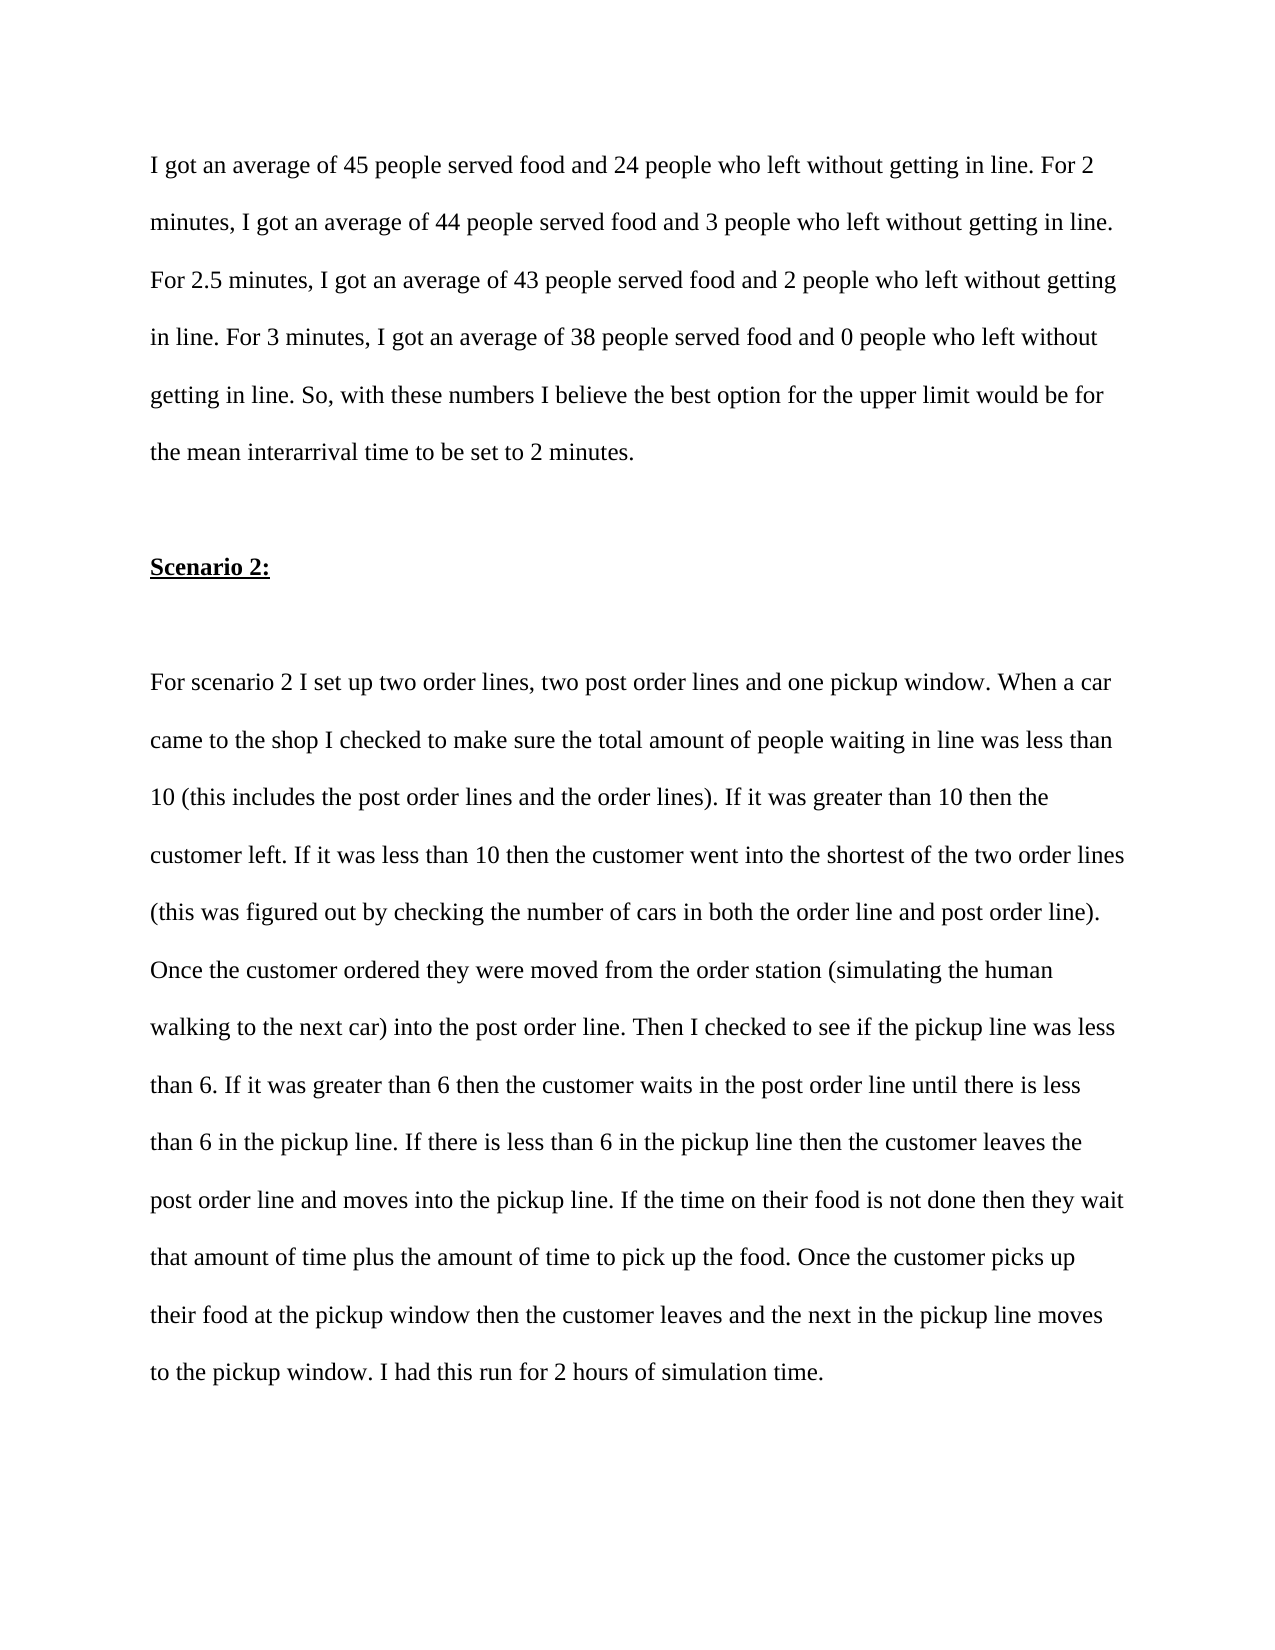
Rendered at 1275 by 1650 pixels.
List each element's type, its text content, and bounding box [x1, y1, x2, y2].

text Scenario 2: [150, 552, 1125, 581]
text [150, 150, 1125, 466]
text For scenario 2 I set up two order lines, two post order lines and one pickup window. When a car came to the shop I checked to make sure the total amount of people waiting in line was less than 10 (this includes the post order lines and the order lines). If it was greater than 10 then the customer left. If it was less than 10 then the customer went into the shortest of the two order lines (this was figured out by checking the number of cars in both the order line and post order line). Once the customer ordered they were moved from the order station (simulating the human walking to the next car) into the post order line. Then I checked to see if the pickup line was less than 6. If it was greater than 6 then the customer waits in the post order line until there is less than 6 in the pickup line. If there is less than 6 in the pickup line then the customer leaves the post order line and moves into the pickup line. If the time on their food is not done then they wait that amount of time plus the amount of time to pick up the food. Once the customer picks up their food at the pickup window then the customer leaves and the next in the pickup line moves to the pickup window. I had this run for 2 hours of simulation time. [150, 667, 1125, 1386]
